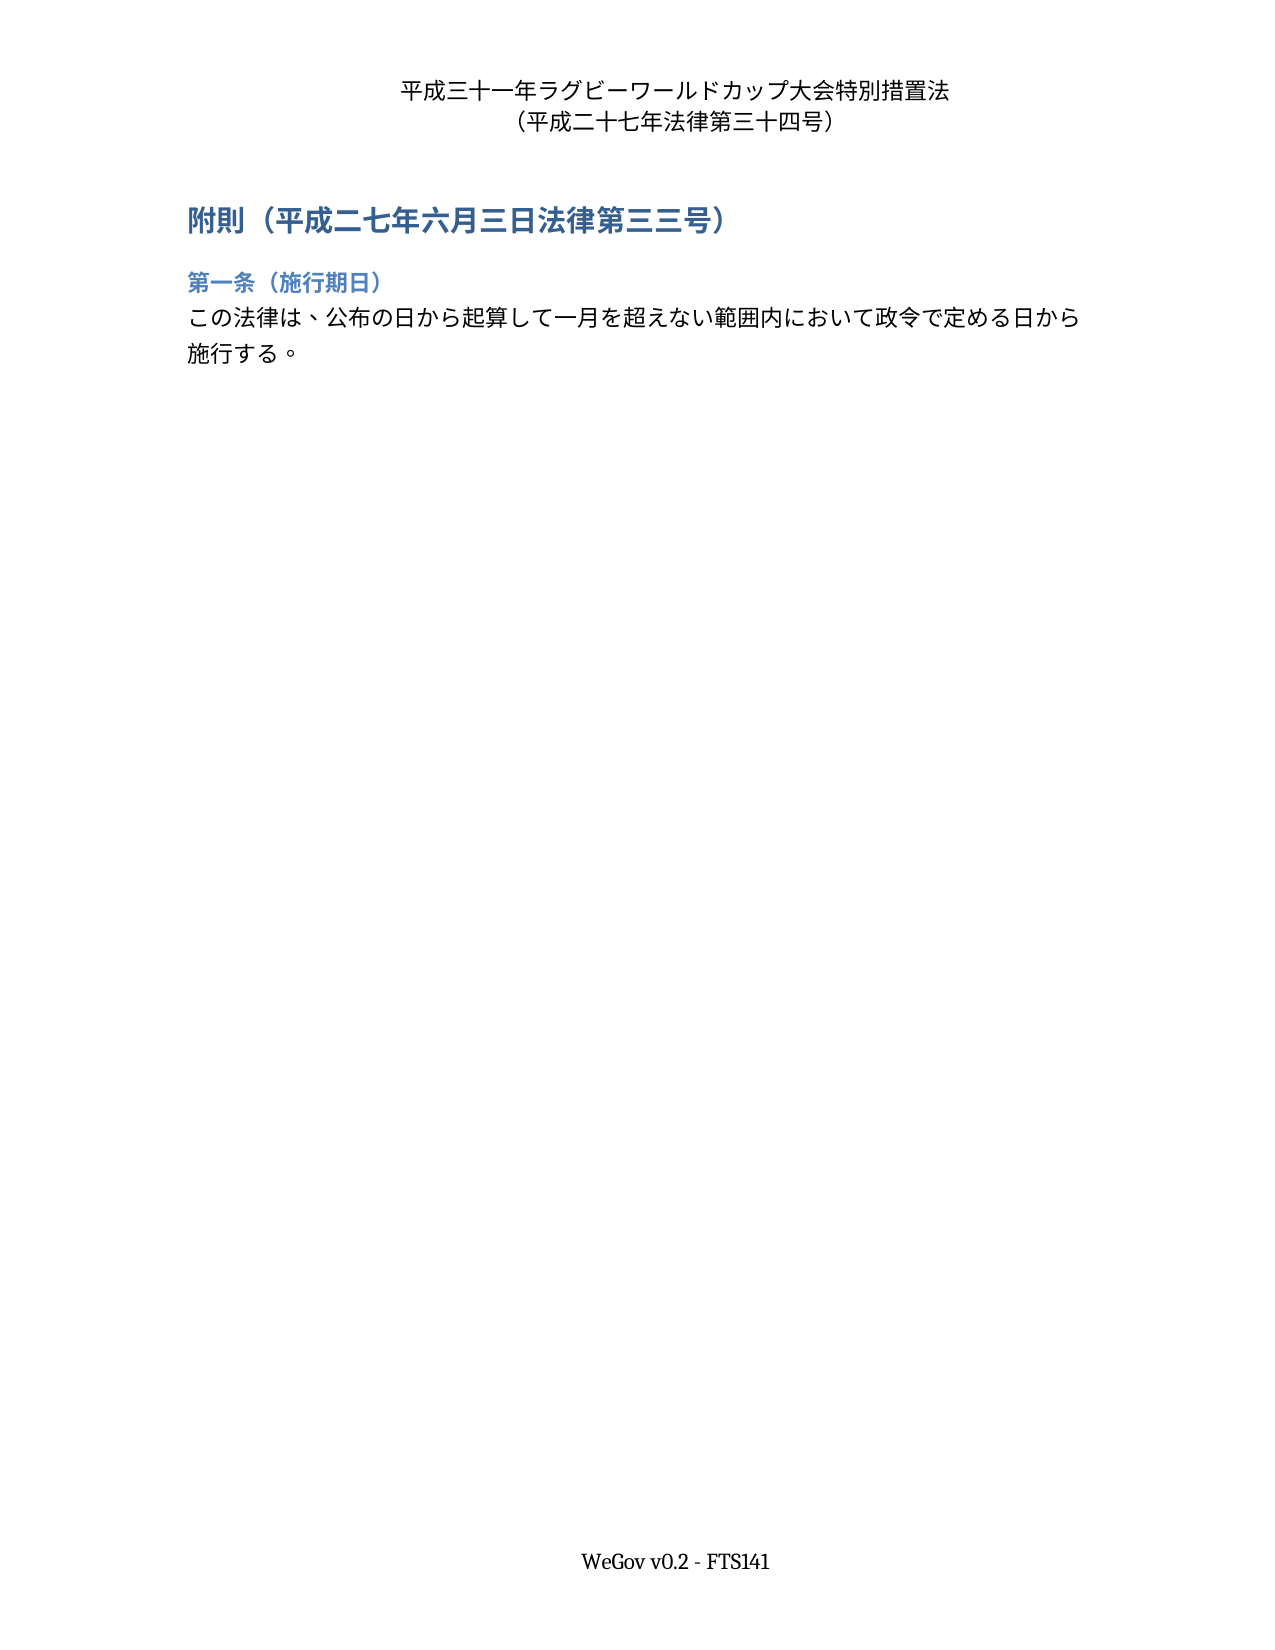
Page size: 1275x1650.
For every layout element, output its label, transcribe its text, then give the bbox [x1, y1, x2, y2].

subtitle 第一条（施行期日） [187, 266, 1087, 298]
subtitle 附則（平成二七年六月三日法律第三三号） [187, 200, 1087, 240]
text この法律は、公布の日から起算して一月を超えない範囲内において政令で定める日から施行する。 [187, 302, 1087, 369]
